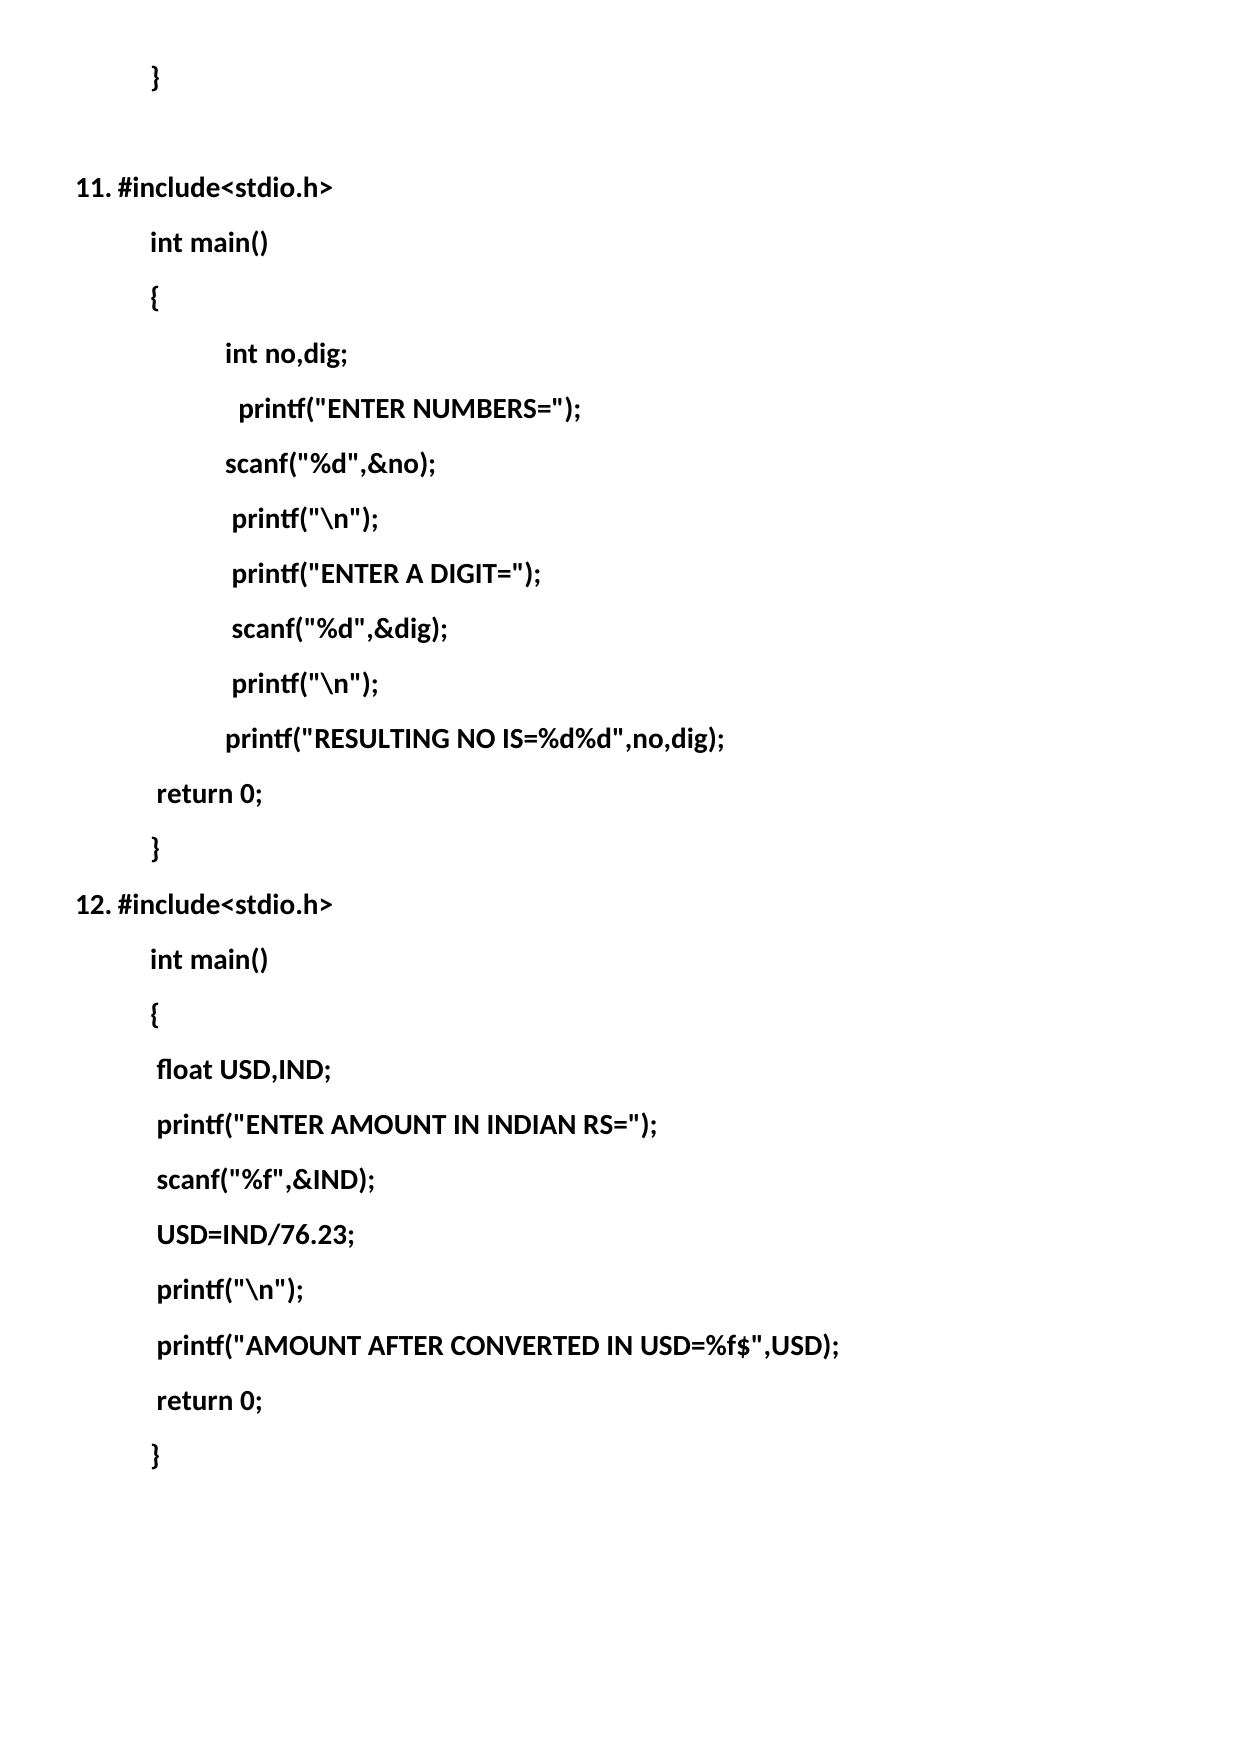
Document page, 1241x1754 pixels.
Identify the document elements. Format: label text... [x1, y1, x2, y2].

text scanf("%d",&no); [75, 445, 1165, 481]
text return 0; [75, 776, 1165, 811]
text 12. #include<stdio.h> [75, 886, 1165, 921]
text printf("ENTER AMOUNT IN INDIAN RS="); [75, 1106, 1165, 1142]
text { [75, 996, 1165, 1032]
text USD=IND/76.23; [75, 1216, 1165, 1252]
text printf("\n"); [75, 500, 1165, 536]
text { [75, 279, 1165, 315]
text printf("\n"); [75, 665, 1165, 701]
text int main() [75, 224, 1165, 260]
text scanf("%d",&dig); [75, 610, 1165, 646]
text printf("AMOUNT AFTER CONVERTED IN USD=%f$",USD); [75, 1327, 1165, 1362]
text } [75, 1437, 1165, 1472]
text int main() [75, 941, 1165, 976]
text printf("ENTER A DIGIT="); [75, 555, 1165, 591]
text return 0; [75, 1382, 1165, 1417]
text printf("RESULTING NO IS=%d%d",no,dig); [75, 720, 1165, 756]
text printf("\n"); [75, 1271, 1165, 1307]
text printf("ENTER NUMBERS="); [75, 390, 1165, 425]
text scanf("%f",&IND); [75, 1161, 1165, 1197]
text int no,dig; [75, 335, 1165, 370]
text 11. #include<stdio.h> [75, 169, 1165, 205]
text float USD,IND; [75, 1051, 1165, 1087]
text } [75, 831, 1165, 866]
text } [75, 59, 1165, 95]
